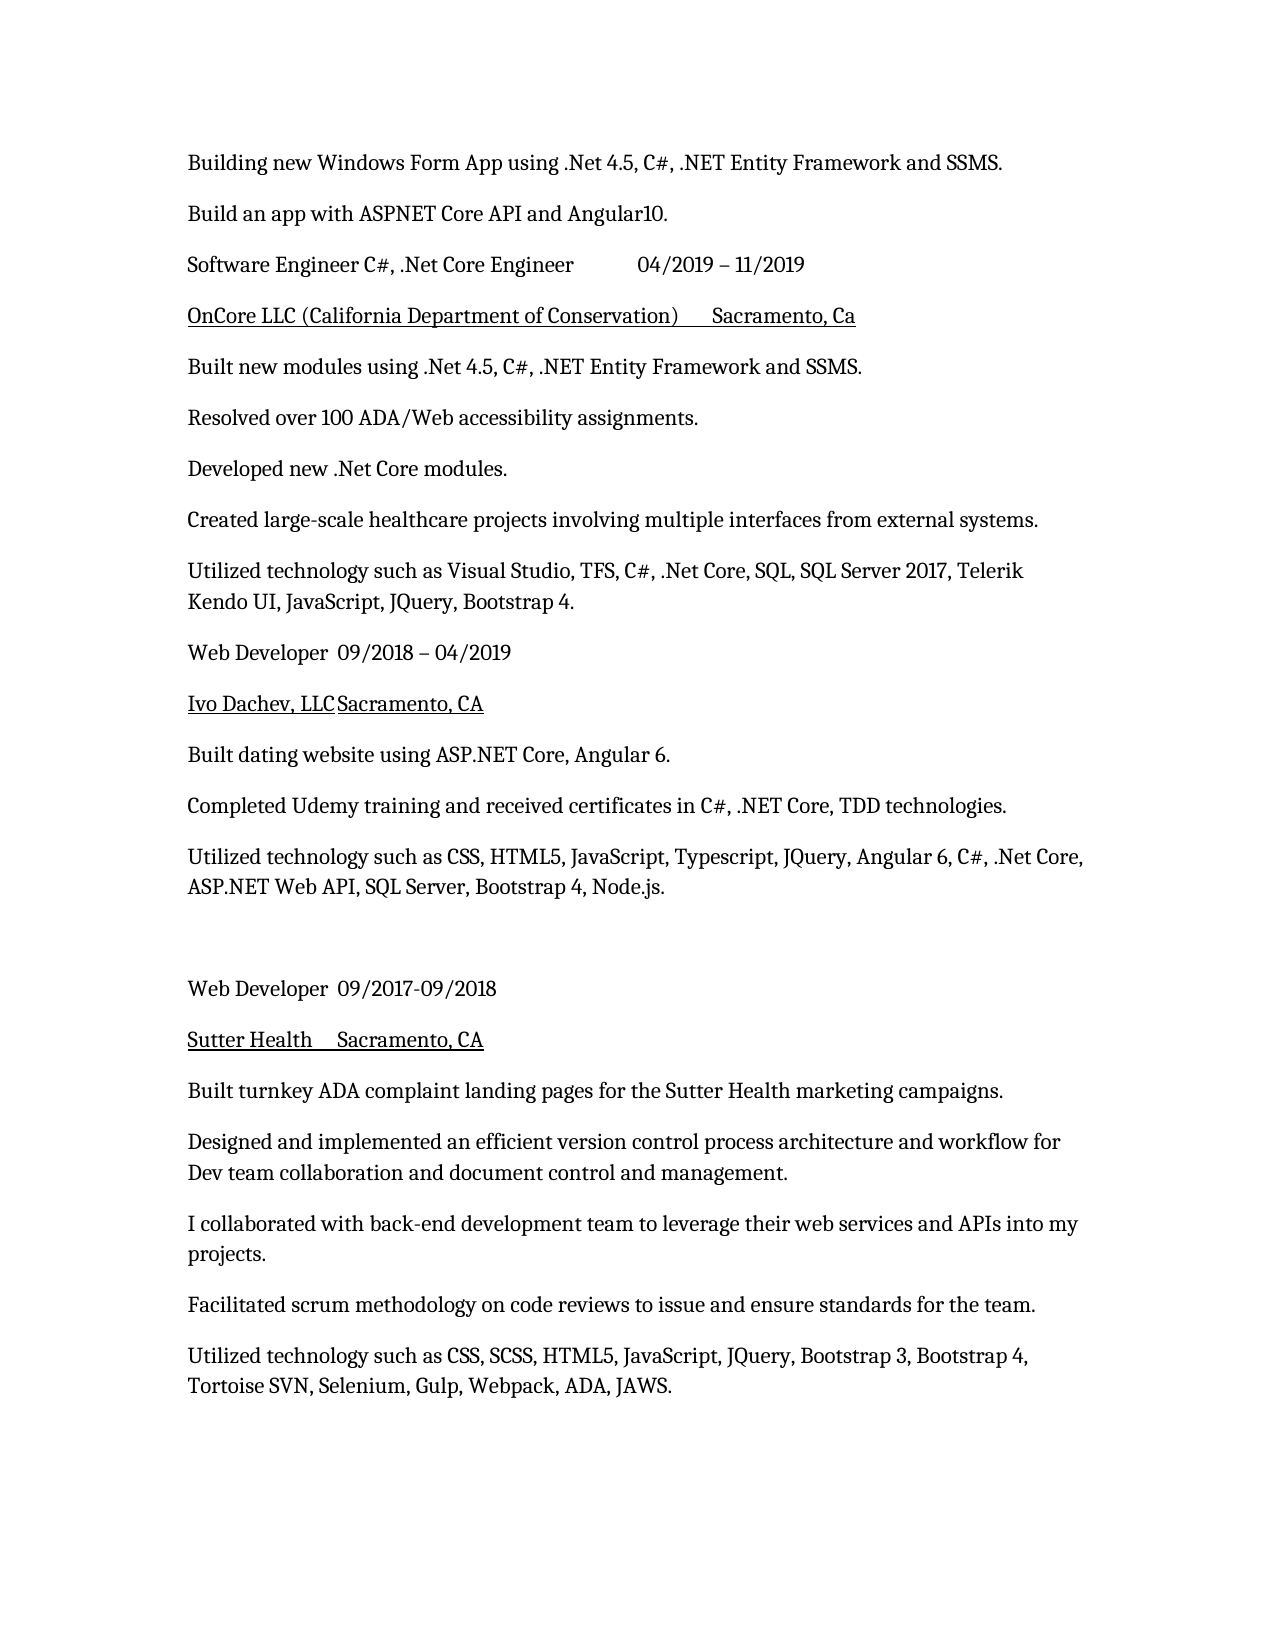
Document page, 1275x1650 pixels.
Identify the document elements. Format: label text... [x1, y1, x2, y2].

text Building new Windows Form App using .Net 4.5, C#, .NET Entity Framework and SSMS. [187, 150, 1087, 176]
text Created large-scale healthcare projects involving multiple interfaces from external systems. [187, 507, 1087, 534]
text Web Developer 09/2018 – 04/2019 [187, 639, 1087, 666]
text Completed Udemy training and received certificates in C#, .NET Core, TDD technologies. [187, 793, 1087, 819]
text Built dating website using ASP.NET Core, Angular 6. [187, 742, 1087, 768]
text Developed new .Net Core modules. [187, 456, 1087, 483]
text I collaborated with back-end development team to leverage their web services and APIs into my projects. [187, 1210, 1087, 1267]
text Resolved over 100 ADA/Web accessibility assignments. [187, 405, 1087, 432]
text Designed and implemented an efficient version control process architecture and workflow for Dev team collaboration and document control and management. [187, 1129, 1087, 1186]
text Built new modules using .Net 4.5, C#, .NET Entity Framework and SSMS. [187, 354, 1087, 381]
text OnCore LLC (California Department of Conservation) Sacramento, Ca [187, 303, 1087, 329]
text Sutter Health Sacramento, CA [187, 1027, 1087, 1053]
text Software Engineer C#, .Net Core Engineer 04/2019 – 11/2019 [187, 252, 1087, 278]
text Facilitated scrum methodology on code reviews to issue and ensure standards for the team. [187, 1292, 1087, 1318]
text Utilized technology such as CSS, SCSS, HTML5, JavaScript, JQuery, Bootstrap 3, Bootstrap 4, Tortoise SVN, Selenium, Gulp, Webpack, ADA, JAWS. [187, 1343, 1087, 1399]
text Built turnkey ADA complaint landing pages for the Sutter Health marketing campaigns. [187, 1078, 1087, 1104]
text Utilized technology such as Visual Studio, TFS, C#, .Net Core, SQL, SQL Server 2017, Telerik Kendo UI, JavaScript, JQuery, Bootstrap 4. [187, 558, 1087, 615]
text Utilized technology such as CSS, HTML5, JavaScript, Typescript, JQuery, Angular 6, C#, .Net Core, ASP.NET Web API, SQL Server, Bootstrap 4, Node.js. [187, 844, 1087, 900]
text Web Developer 09/2017-09/2018 [187, 976, 1087, 1002]
text Build an app with ASPNET Core API and Angular10. [187, 201, 1087, 227]
text Ivo Dachev, LLC Sacramento, CA [187, 691, 1087, 717]
